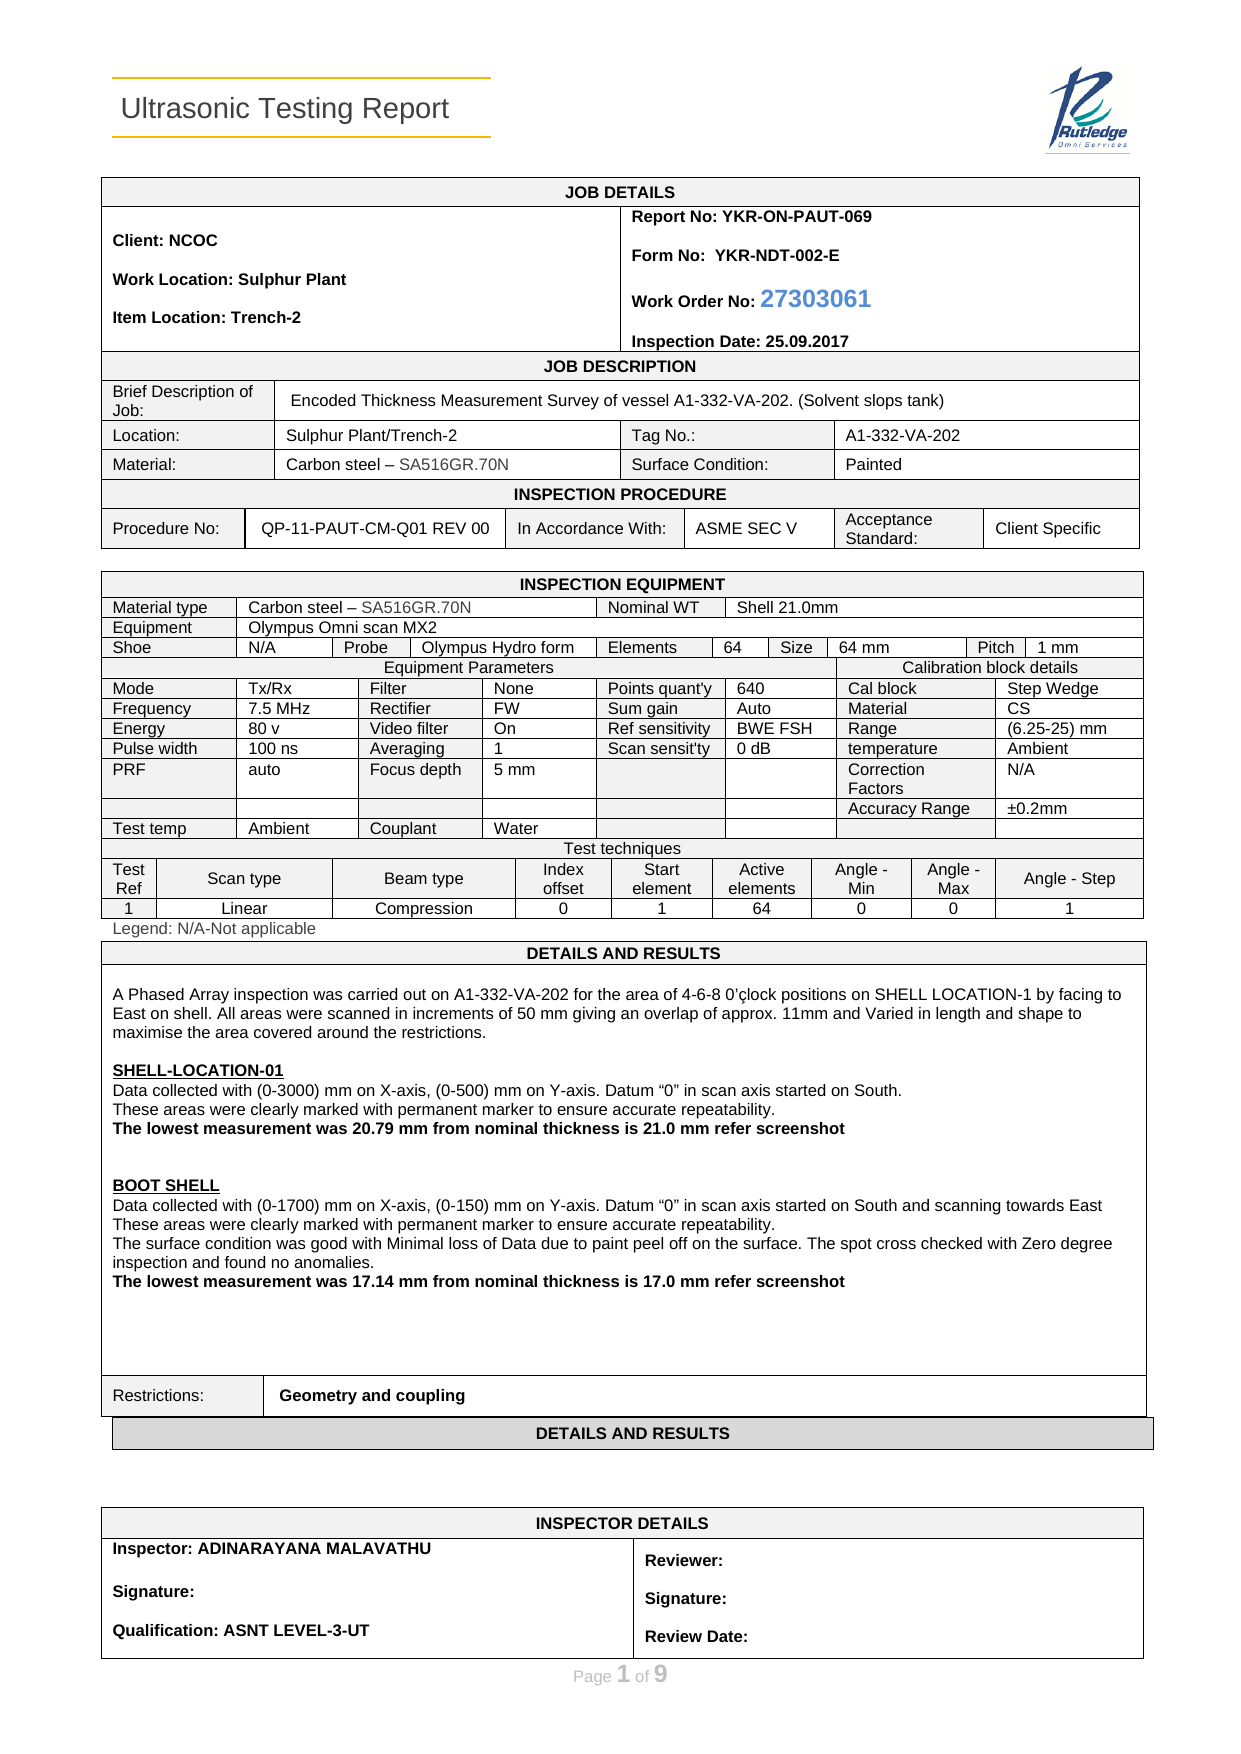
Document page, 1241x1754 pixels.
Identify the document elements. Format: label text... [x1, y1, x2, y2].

table_cell CS [996, 699, 1143, 718]
table_cell Calibration block details [837, 658, 1143, 677]
table_cell Carbon steel – SA516GR.70N [237, 598, 596, 617]
table_cell Energy [102, 719, 236, 738]
table_cell Material [837, 699, 995, 718]
table_cell [597, 799, 725, 818]
table_cell 100 ns [237, 739, 358, 758]
table_cell Linear [157, 899, 332, 918]
table_cell Material: [102, 450, 274, 479]
table_cell Geometry and coupling [264, 1376, 1146, 1416]
table_cell Acceptance Standard: [835, 509, 983, 548]
table_cell Cal block [837, 679, 995, 698]
table_cell N/A [996, 759, 1143, 798]
table_cell 0 [912, 899, 995, 918]
table_cell A Phased Array inspection was carried out on A1-332-VA-202 for the area of 4-6-8 0’çlock positions on SHELL LOCATION-1 by facing to East on shell. All areas were scanned in increments of 50 mm giving an overlap of approx. 11mm and Varied in length and shape to maximise the area covered around the restrictions. SHELL-LOCATION-01 Data collected with (0-3000) mm on X-axis, (0-500) mm on Y-axis. Datum “0” in scan axis started on South. These areas were clearly marked with permanent marker to ensure accurate repeatability. The lowest measurement was 20.79 mm from nominal thickness is 21.0 mm refer screenshot BOOT SHELL Data collected with (0-1700) mm on X-axis, (0-150) mm on Y-axis. Datum “0” in scan axis started on South and scanning towards East These areas were clearly marked with permanent marker to ensure accurate repeatability. The surface condition was good with Minimal loss of Data due to paint peel off on the surface. The spot cross checked with Zero degree inspection and found no anomalies. The lowest measurement was 17.14 mm from nominal thickness is 17.0 mm refer screenshot [102, 965, 1146, 1375]
table_cell 64 [713, 899, 811, 918]
table_cell Couplant [359, 819, 482, 838]
table_cell temperature [837, 739, 995, 758]
table_cell Averaging [359, 739, 482, 758]
table_cell Client Specific [984, 509, 1139, 548]
table_cell Test techniques [102, 839, 1143, 858]
table_cell 0 [812, 899, 911, 918]
table_cell [597, 759, 725, 798]
table_cell Elements [597, 638, 712, 657]
table_cell Pulse width [102, 739, 236, 758]
table_cell [237, 799, 358, 818]
table_cell Equipment [102, 618, 236, 637]
table_cell Client: NCOC Work Location: Sulphur Plant Item Location: Trench-2 [102, 207, 620, 351]
table_cell Scan type [157, 859, 332, 898]
table_cell auto [237, 759, 358, 798]
table_cell [837, 819, 995, 838]
table_cell (6.25-25) mm [996, 719, 1143, 738]
table_cell INSPECTION PROCEDURE [102, 480, 1139, 508]
table_cell Water [483, 819, 596, 838]
table_cell 1 [483, 739, 596, 758]
table_cell [726, 799, 836, 818]
table_cell Probe [333, 638, 410, 657]
table_cell 1 [102, 899, 156, 918]
table_cell Start element [612, 859, 712, 898]
table_cell [726, 819, 836, 838]
list Legend: N/A-Not applicable [112, 919, 1128, 938]
table_cell FW [483, 699, 596, 718]
table_cell Angle - Max [912, 859, 995, 898]
table_cell ASME SEC V [685, 509, 834, 548]
table_cell 1 [996, 899, 1143, 918]
table_cell Carbon steel – SA516GR.70N [275, 450, 620, 479]
table_cell Equipment Parameters [102, 658, 836, 677]
table_cell Rectifier [359, 699, 482, 718]
table_cell 64 [713, 638, 768, 657]
table_cell Location: [102, 421, 274, 449]
table_cell Angle - Min [812, 859, 911, 898]
table_cell In Accordance With: [506, 509, 684, 548]
table_header DETAILS AND RESULTS [102, 942, 1146, 964]
table_cell 80 v [237, 719, 358, 738]
table_cell Tag No.: [621, 421, 834, 449]
table_cell 0 [516, 899, 611, 918]
table_cell Filter [359, 679, 482, 698]
table_cell N/A [237, 638, 332, 657]
table_cell 64 mm [828, 638, 966, 657]
table_header DETAILS AND RESULTS [113, 1418, 1153, 1449]
table_cell Size [769, 638, 827, 657]
table_cell Compression [333, 899, 515, 918]
table_cell [597, 819, 725, 838]
table_cell Sum gain [597, 699, 725, 718]
table_cell Ambient [237, 819, 358, 838]
table_cell Olympus Omni scan MX2 [237, 618, 1143, 637]
table_cell Video filter [359, 719, 482, 738]
table_header JOB DETAILS [102, 178, 1139, 206]
table_cell Painted [835, 450, 1139, 479]
table_cell [102, 799, 236, 818]
table_cell Pitch [967, 638, 1025, 657]
table_cell Range [837, 719, 995, 738]
table_cell 0 dB [726, 739, 836, 758]
table_cell [996, 819, 1143, 838]
table_cell Points quant'y [597, 679, 725, 698]
table_cell [483, 799, 596, 818]
table_cell Test Ref [102, 859, 156, 898]
table_cell Shell 21.0mm [726, 598, 1143, 617]
table_cell Surface Condition: [621, 450, 834, 479]
table_cell 1 [612, 899, 712, 918]
table_cell Tx/Rx [237, 679, 358, 698]
table_cell Active elements [713, 859, 811, 898]
table_cell 5 mm [483, 759, 596, 798]
table_cell Sulphur Plant/Trench-2 [275, 421, 620, 449]
table_cell Restrictions: [102, 1376, 263, 1416]
table_cell Encoded Thickness Measurement Survey of vessel A1-332-VA-202. (Solvent slops tank) [275, 381, 1139, 420]
table_cell Beam type [333, 859, 515, 898]
table_cell ±0.2mm [996, 799, 1143, 818]
table_cell Scan sensit'ty [597, 739, 725, 758]
table_cell Brief Description of Job: [102, 381, 274, 420]
table_cell [726, 759, 836, 798]
table_cell Procedure No: [102, 509, 244, 548]
table_header INSPECTION EQUIPMENT [102, 572, 1143, 597]
table_cell Auto [726, 699, 836, 718]
table_cell Step Wedge [996, 679, 1143, 698]
table_cell 640 [726, 679, 836, 698]
table_cell Shoe [102, 638, 236, 657]
table_cell On [483, 719, 596, 738]
table_cell PRF [102, 759, 236, 798]
table_cell Report No: YKR-ON-PAUT-069 Form No: YKR-NDT-002-E Work Order No: 27303061 Inspection Date: 25.09.2017 [621, 207, 1139, 351]
table_cell Ref sensitivity [597, 719, 725, 738]
table_cell Test temp [102, 819, 236, 838]
table_cell Mode [102, 679, 236, 698]
table_cell Material type [102, 598, 236, 617]
table_cell QP-11-PAUT-CM-Q01 REV 00 [246, 509, 505, 548]
table_cell Frequency [102, 699, 236, 718]
table_cell Nominal WT [597, 598, 725, 617]
table_cell 7.5 MHz [237, 699, 358, 718]
table_cell Angle - Step [996, 859, 1143, 898]
table_cell Focus depth [359, 759, 482, 798]
table_cell Ambient [996, 739, 1143, 758]
table_cell JOB DESCRIPTION [102, 352, 1139, 380]
table_cell BWE FSH [726, 719, 836, 738]
table_cell Index offset [516, 859, 611, 898]
table_cell Olympus Hydro form [411, 638, 596, 657]
table_cell A1-332-VA-202 [835, 421, 1139, 449]
table_cell [359, 799, 482, 818]
table_cell Correction Factors [837, 759, 995, 798]
table_cell Accuracy Range [837, 799, 995, 818]
table_cell 1 mm [1026, 638, 1143, 657]
table_cell None [483, 679, 596, 698]
